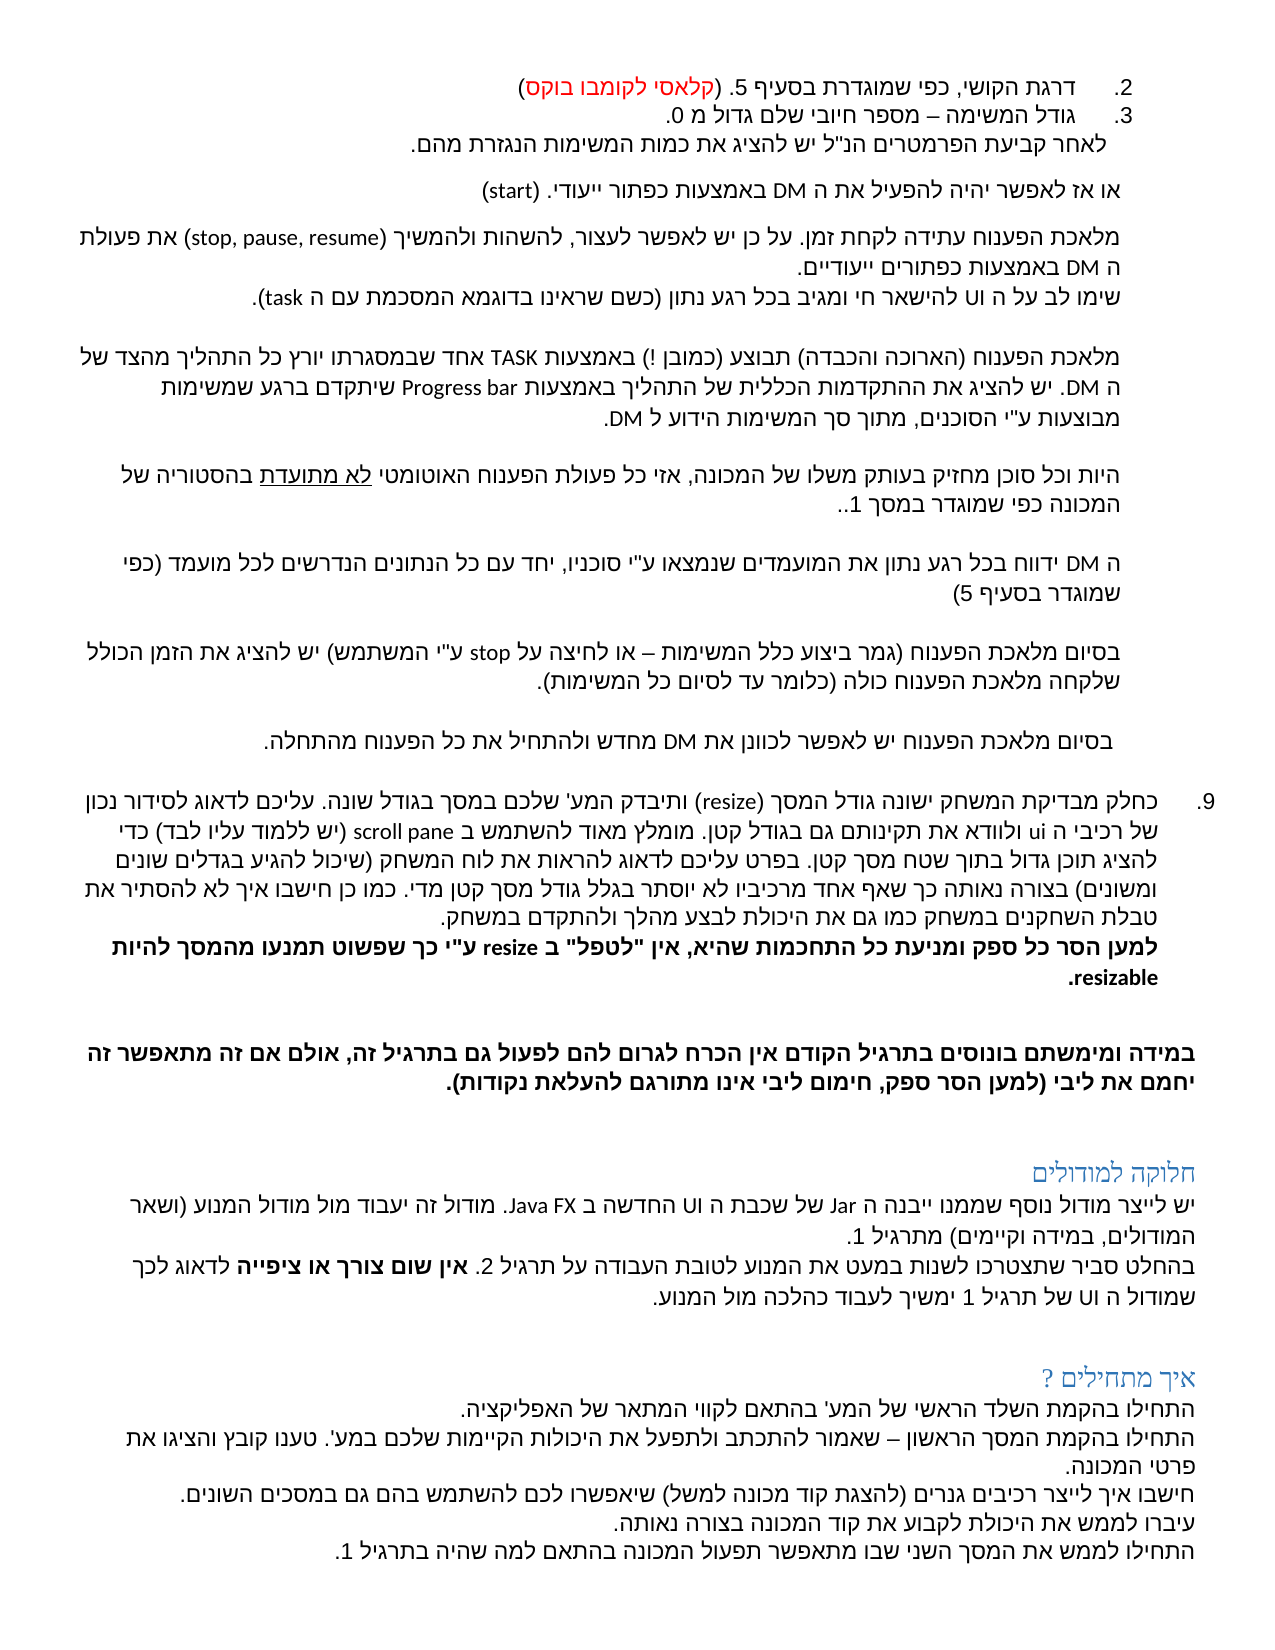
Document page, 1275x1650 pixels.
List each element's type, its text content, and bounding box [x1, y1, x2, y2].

text ה DM ידווח בכל רגע נתון את המועמדים שנמצאו ע"י סוכניו, יחד עם כל הנתונים הנדרשים לכל מועמד (כפי שמוגדר בסעיף 5) [74, 549, 1121, 606]
list לאחר קביעת הפרמטרים הנ"ל יש להציג את כמות המשימות הנגזרת מהם. [74, 131, 1107, 157]
text יש לייצר מודול נוסף שממנו ייבנה ה Jar של שכבת ה UI החדשה ב Java FX. מודול זה יעבוד מול מודול המנוע (ושאר המודולים, במידה וקיימים) מתרגיל 1. בהחלט סביר שתצטרכו לשנות במעט את המנוע לטובת העבודה על תרגיל 2. אין שום צורך או ציפייה לדאוג לכך שמודול ה UI של תרגיל 1 ימשיך לעבוד כהלכה מול המנוע. [74, 1191, 1196, 1311]
list דרגת הקושי, כפי שמוגדרת בסעיף 5. (קלאסי לקומבו בוקס) [74, 74, 1113, 100]
list בסיום מלאכת הפענוח יש לאפשר לכוונן את DM מחדש ולהתחיל את כל הפענוח מהתחלה. [74, 727, 1113, 755]
list כחלק מבדיקת המשחק ישונה גודל המסך (resize) ותיבדק המע' שלכם במסך בגודל שונה. עליכם לדאוג לסידור נכון של רכיבי ה ui ולוודא את תקינותם גם בגודל קטן. מומלץ מאוד להשתמש ב scroll pane (יש ללמוד עליו לבד) כדי להציג תוכן גדול בתוך שטח מסך קטן. בפרט עליכם לדאוג להראות את לוח המשחק (שיכול להגיע בגדלים שונים ומשונים) בצורה נאותה כך שאף אחד מרכיביו לא יוסתר בגלל גודל מסך קטן מדי. כמו כן חישבו איך לא להסתיר את טבלת השחקנים במשחק כמו גם את היכולת לבצע מהלך ולהתקדם במשחק. [74, 787, 1196, 931]
text היות וכל סוכן מחזיק בעותק משלו של המכונה, אזי כל פעולת הפענוח האוטומטי לא מתועדת בהסטוריה של המכונה כפי שמוגדר במסך 1.. [74, 434, 1121, 517]
text שימו לב על ה UI להישאר חי ומגיב בכל רגע נתון (כשם שראינו בדוגמא המסכמת עם ה task). [74, 283, 1196, 311]
text במידה ומימשתם בונוסים בתרגיל הקודם אין הכרח לגרום להם לפעול גם בתרגיל זה, אולם אם זה מתאפשר זה יחמם את ליבי (למען הסר ספק, חימום ליבי אינו מתורגם להעלאת נקודות). [74, 1040, 1196, 1095]
text מלאכת הפענוח עתידה לקחת זמן. על כן יש לאפשר לעצור, להשהות ולהמשיך (stop, pause, resume) את פעולת ה DM באמצעות כפתורים ייעודיים. [74, 223, 1121, 281]
text התחילו בהקמת השלד הראשי של המע' בהתאם לקווי המתאר של האפליקציה. התחילו בהקמת המסך הראשון – שאמור להתכתב ולתפעל את היכולות הקיימות שלכם במע'. טענו קובץ והציגו את פרטי המכונה. חישבו איך לייצר רכיבים גנרים (להצגת קוד מכונה למשל) שיאפשרו לכם להשתמש בהם גם במסכים השונים. עיברו לממש את היכולת לקבוע את קוד המכונה בצורה נאותה. התחילו לממש את המסך השני שבו מתאפשר תפעול המכונה בהתאם למה שהיה בתרגיל 1. [74, 1396, 1196, 1564]
subtitle חלוקה למודולים [74, 1158, 1196, 1189]
text או אז לאפשר יהיה להפעיל את ה DM באמצעות כפתור ייעודי. (start) [74, 176, 1196, 204]
text בסיום מלאכת הפענוח (גמר ביצוע כלל המשימות – או לחיצה על stop ע"י המשתמש) יש להציג את הזמן הכולל שלקחה מלאכת הפענוח כולה (כלומר עד לסיום כל המשימות). [74, 638, 1121, 694]
text מלאכת הפענוח (הארוכה והכבדה) תבוצע (כמובן !) באמצעות TASK אחד שבמסגרתו יורץ כל התהליך מהצד של ה DM. יש להציג את ההתקדמות הכללית של התהליך באמצעות Progress bar שיתקדם ברגע שמשימות מבוצעות ע"י הסוכנים, מתוך סך המשימות הידוע ל DM. [74, 343, 1121, 432]
subtitle איך מתחילים ? [74, 1362, 1196, 1394]
list למען הסר כל ספק ומניעת כל התחכמות שהיא, אין "לטפל" ב resize ע"י כך שפשוט תמנעו מהמסך להיות resizable. [74, 933, 1158, 991]
list גודל המשימה – מספר חיובי שלם גדול מ 0. [74, 102, 1113, 129]
